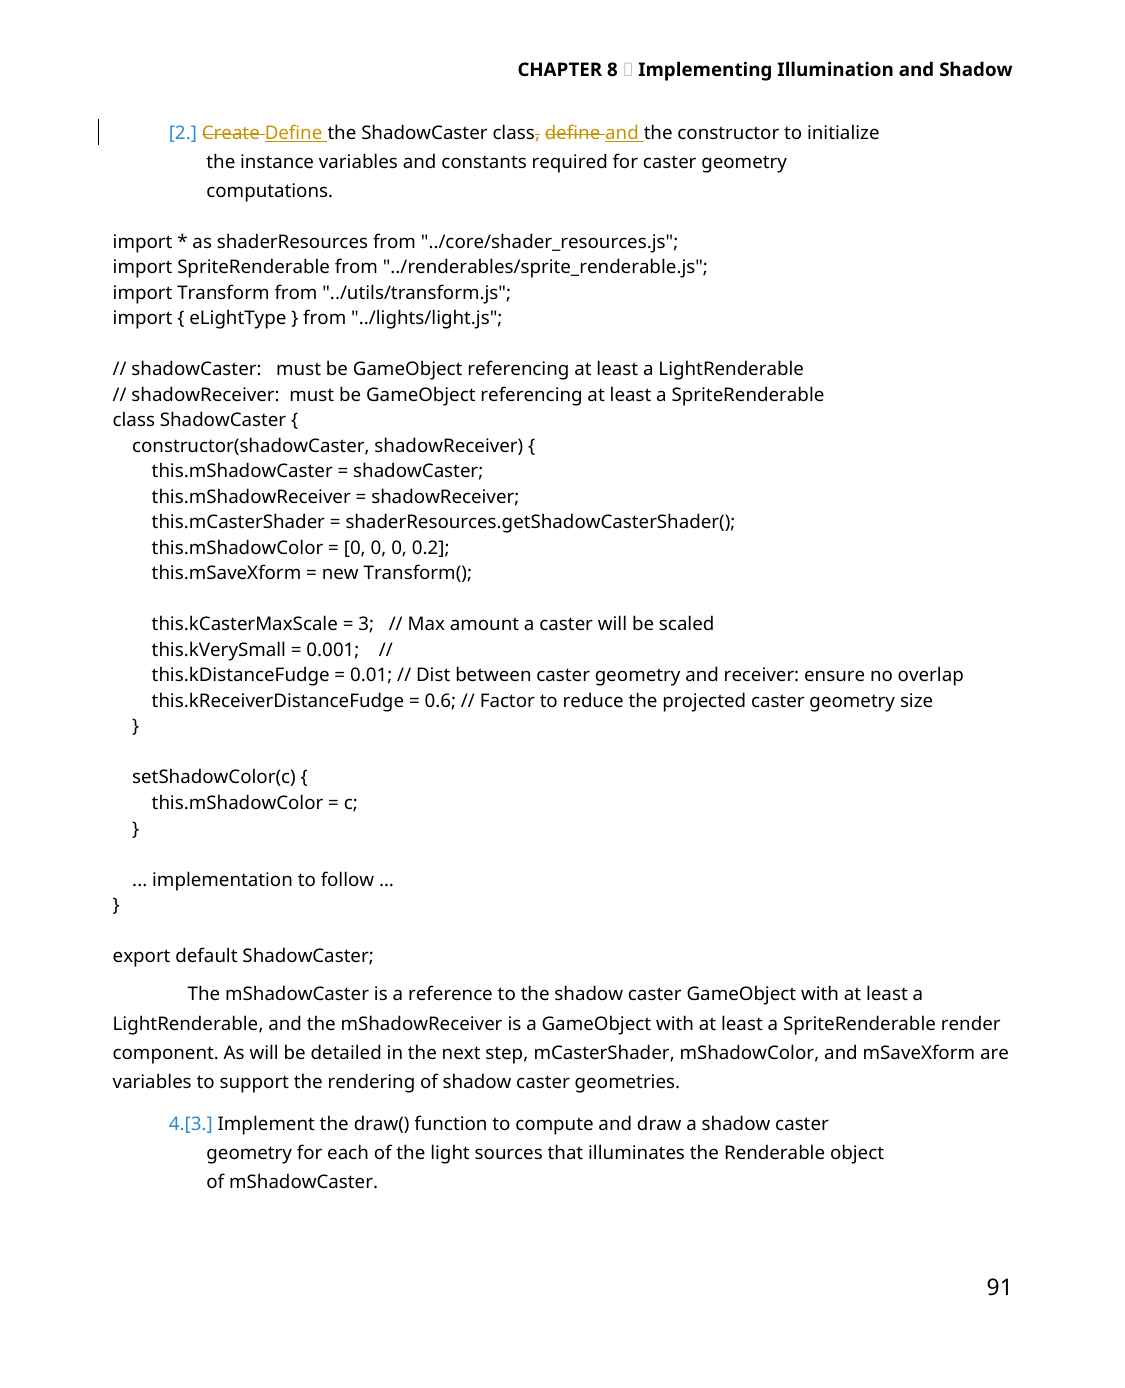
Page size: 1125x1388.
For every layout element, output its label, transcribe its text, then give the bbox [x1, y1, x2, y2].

list Implement the draw() function to compute and draw a shadow caster geometry for each of the light sources that illuminates the Renderable object of mShadowCaster. [169, 1110, 892, 1194]
text this.mSaveXform = new Transform(); [112, 560, 1012, 585]
text this.kCasterMaxScale = 3; // Max amount a caster will be scaled [112, 611, 1012, 636]
text this.kReceiverDistanceFudge = 0.6; // Factor to reduce the projected caster geometry size [112, 687, 1012, 713]
text The mShadowCaster is a reference to the shadow caster GameObject with at least a LightRenderable, and the mShadowReceiver is a GameObject with at least a SpriteRenderable render component. As will be detailed in the next step, mCasterShader, mShadowColor, and mSaveXform are variables to support the rendering of shadow caster geometries. [112, 981, 1012, 1094]
text constructor(shadowCaster, shadowReceiver) { [112, 432, 1012, 458]
list the ShadowCaster class the constructor to initialize the instance variables and constants required for caster geometry computations. [169, 119, 892, 203]
text this.kVerySmall = 0.001; // [112, 636, 1012, 662]
text class ShadowCaster { [112, 407, 1012, 432]
text } [112, 891, 1012, 917]
text this.mShadowReceiver = shadowReceiver; [112, 483, 1012, 509]
text import { eLightType } from "../lights/light.js"; [112, 304, 1012, 330]
text import Transform from "../utils/transform.js"; [112, 279, 1012, 304]
text // shadowCaster: must be GameObject referencing at least a LightRenderable [112, 356, 1012, 381]
text import * as shaderResources from "../core/shader_resources.js"; [112, 228, 1012, 253]
text import SpriteRenderable from "../renderables/sprite_renderable.js"; [112, 253, 1012, 279]
text setShadowColor(c) { [112, 764, 1012, 789]
text this.mShadowCaster = shadowCaster; [112, 458, 1012, 483]
text } [112, 815, 1012, 840]
text this.mCasterShader = shaderResources.getShadowCasterShader(); [112, 509, 1012, 534]
text this.mShadowColor = c; [112, 789, 1012, 815]
text ... implementation to follow … [112, 866, 1012, 891]
text } [112, 713, 1012, 738]
text export default ShadowCaster; [112, 942, 1012, 968]
text this.mShadowColor = [0, 0, 0, 0.2]; [112, 534, 1012, 560]
text this.kDistanceFudge = 0.01; // Dist between caster geometry and receiver: ensure no overlap [112, 662, 1012, 687]
text // shadowReceiver: must be GameObject referencing at least a SpriteRenderable [112, 381, 1012, 407]
